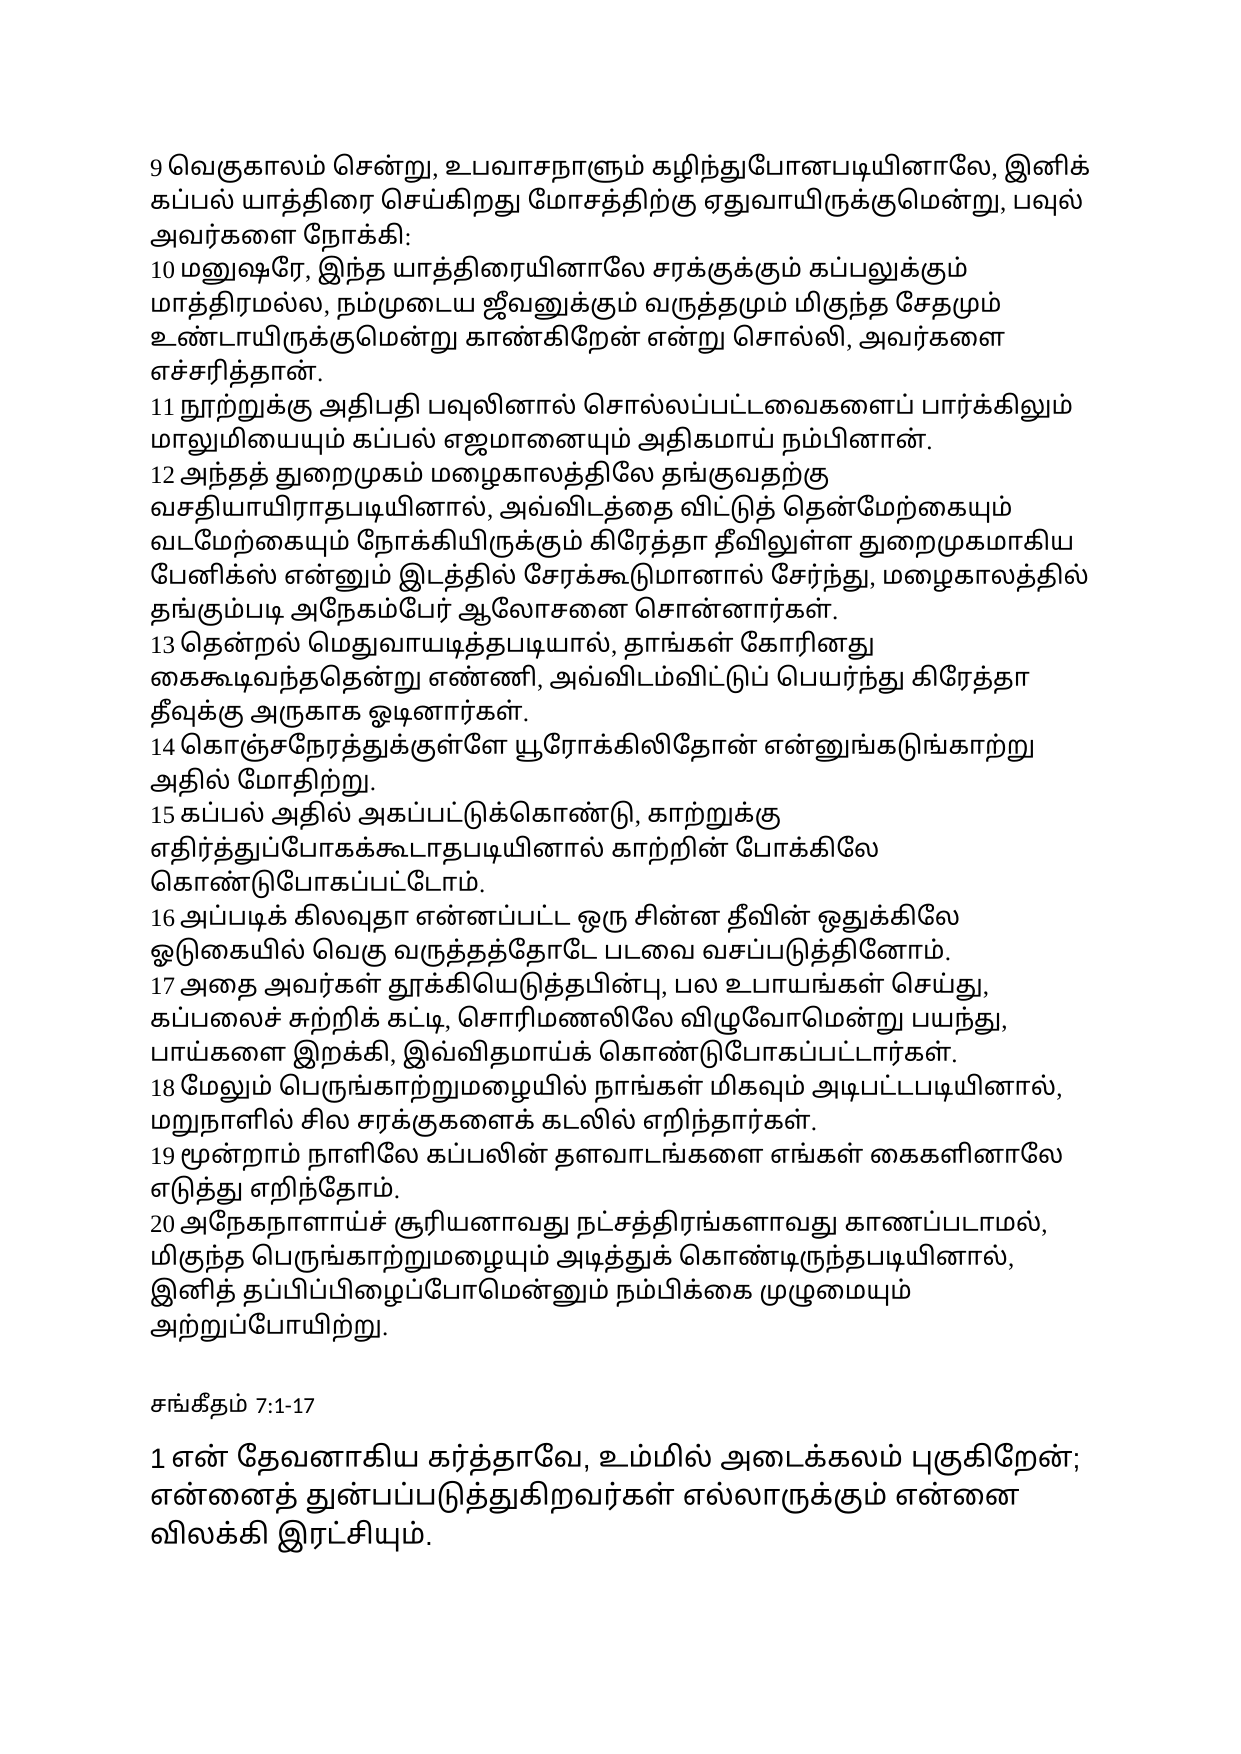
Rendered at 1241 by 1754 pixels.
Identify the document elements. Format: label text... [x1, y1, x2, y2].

text 17அதை அவர்கள் தூக்கியெடுத்தபின்பு, பல உபாயங்கள் செய்து, கப்பலைச் சுற்றிக் கட்டி, சொரிமணலிலே விழுவோமென்று பயந்து, பாய்களை இறக்கி, இவ்விதமாய்க் கொண்டுபோகப்பட்டார்கள். [150, 967, 1090, 1070]
text 9வெகுகாலம் சென்று, உபவாசநாளும் கழிந்துபோனபடியினாலே, இனிக் கப்பல் யாத்திரை செய்கிறது மோசத்திற்கு ஏதுவாயிருக்குமென்று, பவுல் அவர்களை நோக்கி: [150, 150, 1090, 252]
text 10மனுஷரே, இந்த யாத்திரையினாலே சரக்குக்கும் கப்பலுக்கும் மாத்திரமல்ல, நம்முடைய ஜீவனுக்கும் வருத்தமும் மிகுந்த சேதமும் உண்டாயிருக்குமென்று காண்கிறேன் என்று சொல்லி, அவர்களை எச்சரித்தான். [150, 252, 1090, 388]
text 16அப்படிக் கிலவுதா என்னப்பட்ட ஒரு சின்ன தீவின் ஒதுக்கிலே ஓடுகையில் வெகு வருத்தத்தோடே படவை வசப்படுத்தினோம். [150, 899, 1090, 967]
text 18மேலும் பெருங்காற்றுமழையில் நாங்கள் மிகவும் அடிபட்டபடியினால், மறுநாளில் சில சரக்குகளைக் கடலில் எறிந்தார்கள். [150, 1070, 1090, 1138]
text 12அந்தத் துறைமுகம் மழைகாலத்திலே தங்குவதற்கு வசதியாயிராதபடியினால், அவ்விடத்தை விட்டுத் தென்மேற்கையும் வடமேற்கையும் நோக்கியிருக்கும் கிரேத்தா தீவிலுள்ள துறைமுகமாகிய பேனிக்ஸ் என்னும் இடத்தில் சேரக்கூடுமானால் சேர்ந்து, மழைகாலத்தில் தங்கும்படி அநேகம்பேர் ஆலோசனை சொன்னார்கள். [150, 457, 1090, 627]
text 14கொஞ்சநேரத்துக்குள்ளே யூரோக்கிலிதோன் என்னுங்கடுங்காற்று அதில் மோதிற்று. [150, 729, 1090, 797]
text 13தென்றல் மெதுவாயடித்தபடியால், தாங்கள் கோரினது கைகூடிவந்ததென்று எண்ணி, அவ்விடம்விட்டுப் பெயர்ந்து கிரேத்தா தீவுக்கு அருகாக ஓடினார்கள். [150, 627, 1090, 729]
text 15கப்பல் அதில் அகப்பட்டுக்கொண்டு, காற்றுக்கு எதிர்த்துப்போகக்கூடாதபடியினால் காற்றின் போக்கிலே கொண்டுபோகப்பட்டோம். [150, 797, 1090, 899]
text சங்கீதம் 7:1-17 [150, 1388, 1090, 1420]
text 20அநேகநாளாய்ச் சூரியனாவது நட்சத்திரங்களாவது காணப்படாமல், மிகுந்த பெருங்காற்றுமழையும் அடித்துக் கொண்டிருந்தபடியினால், இனித் தப்பிப்பிழைப்போமென்னும் நம்பிக்கை முழுமையும் அற்றுப்போயிற்று. [150, 1206, 1090, 1342]
text 11நூற்றுக்கு அதிபதி பவுலினால் சொல்லப்பட்டவைகளைப் பார்க்கிலும் மாலுமியையும் கப்பல் எஜமானையும் அதிகமாய் நம்பினான். [150, 388, 1090, 457]
text 19மூன்றாம் நாளிலே கப்பலின் தளவாடங்களை எங்கள் கைகளினாலே எடுத்து எறிந்தோம். [150, 1138, 1090, 1206]
text 1என் தேவனாகிய கர்த்தாவே, உம்மில் அடைக்கலம் புகுகிறேன்; என்னைத் துன்பப்படுத்துகிறவர்கள் எல்லாருக்கும் என்னை விலக்கி இரட்சியும். [150, 1438, 1090, 1553]
